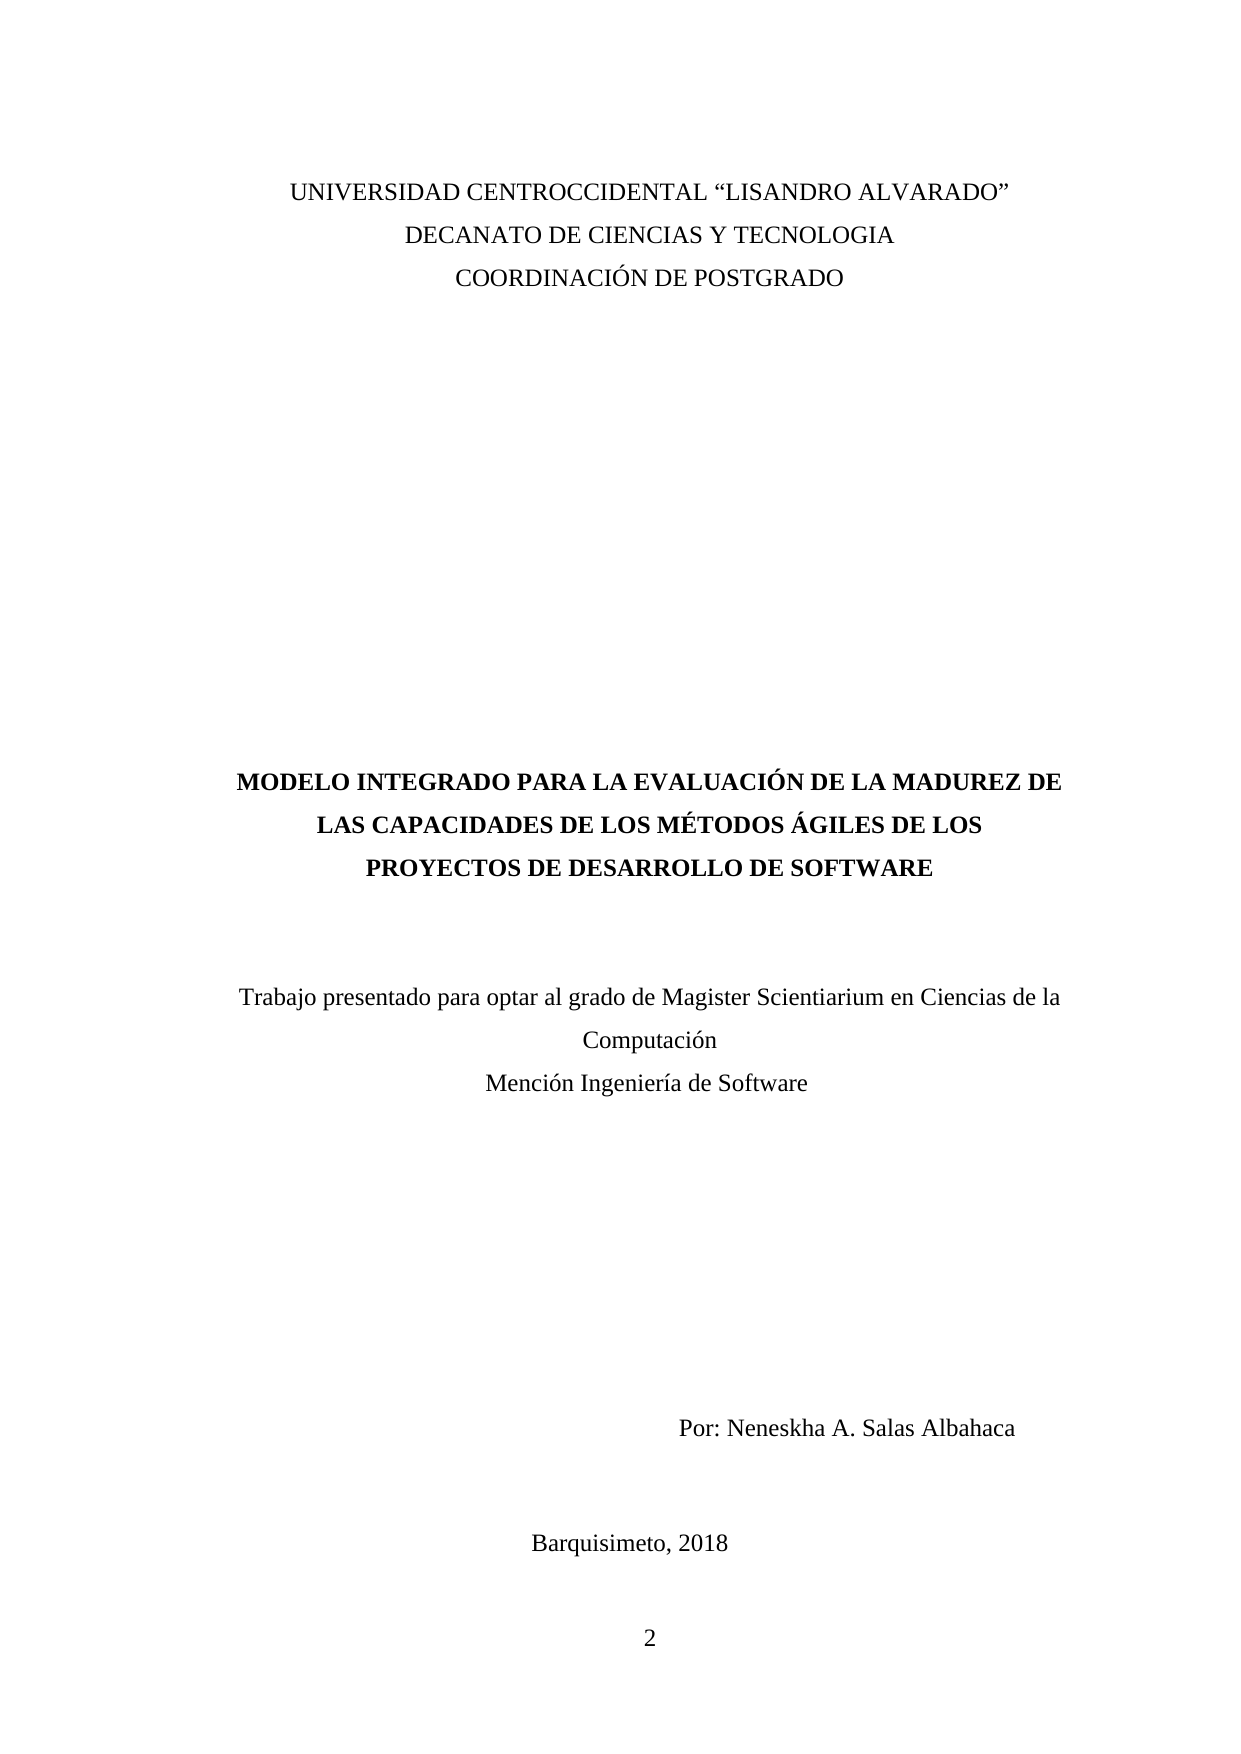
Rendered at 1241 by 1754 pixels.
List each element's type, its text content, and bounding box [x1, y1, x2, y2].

text DECANATO DE CIENCIAS Y TECNOLOGIA [236, 220, 1063, 249]
text COORDINACIÓN DE POSTGRADO [236, 263, 1063, 292]
text MODELO INTEGRADO PARA LA EVALUACIÓN DE LA MADUREZ DE LAS CAPACIDADES DE LOS MÉTODOS ÁGILES DE LOS PROYECTOS DE DESARROLLO DE SOFTWARE [236, 767, 1063, 882]
text Trabajo presentado para optar al grado de Magister Scientiarium en Ciencias de la Computación [236, 982, 1063, 1054]
text Barquisimeto, 2018 [457, 1528, 1063, 1557]
text UNIVERSIDAD CENTROCCIDENTAL “LISANDRO ALVARADO” [236, 177, 1063, 206]
text Por: Neneskha A. Salas Albahaca [236, 1413, 1063, 1442]
text Mención Ingeniería de Software [236, 1068, 1063, 1097]
